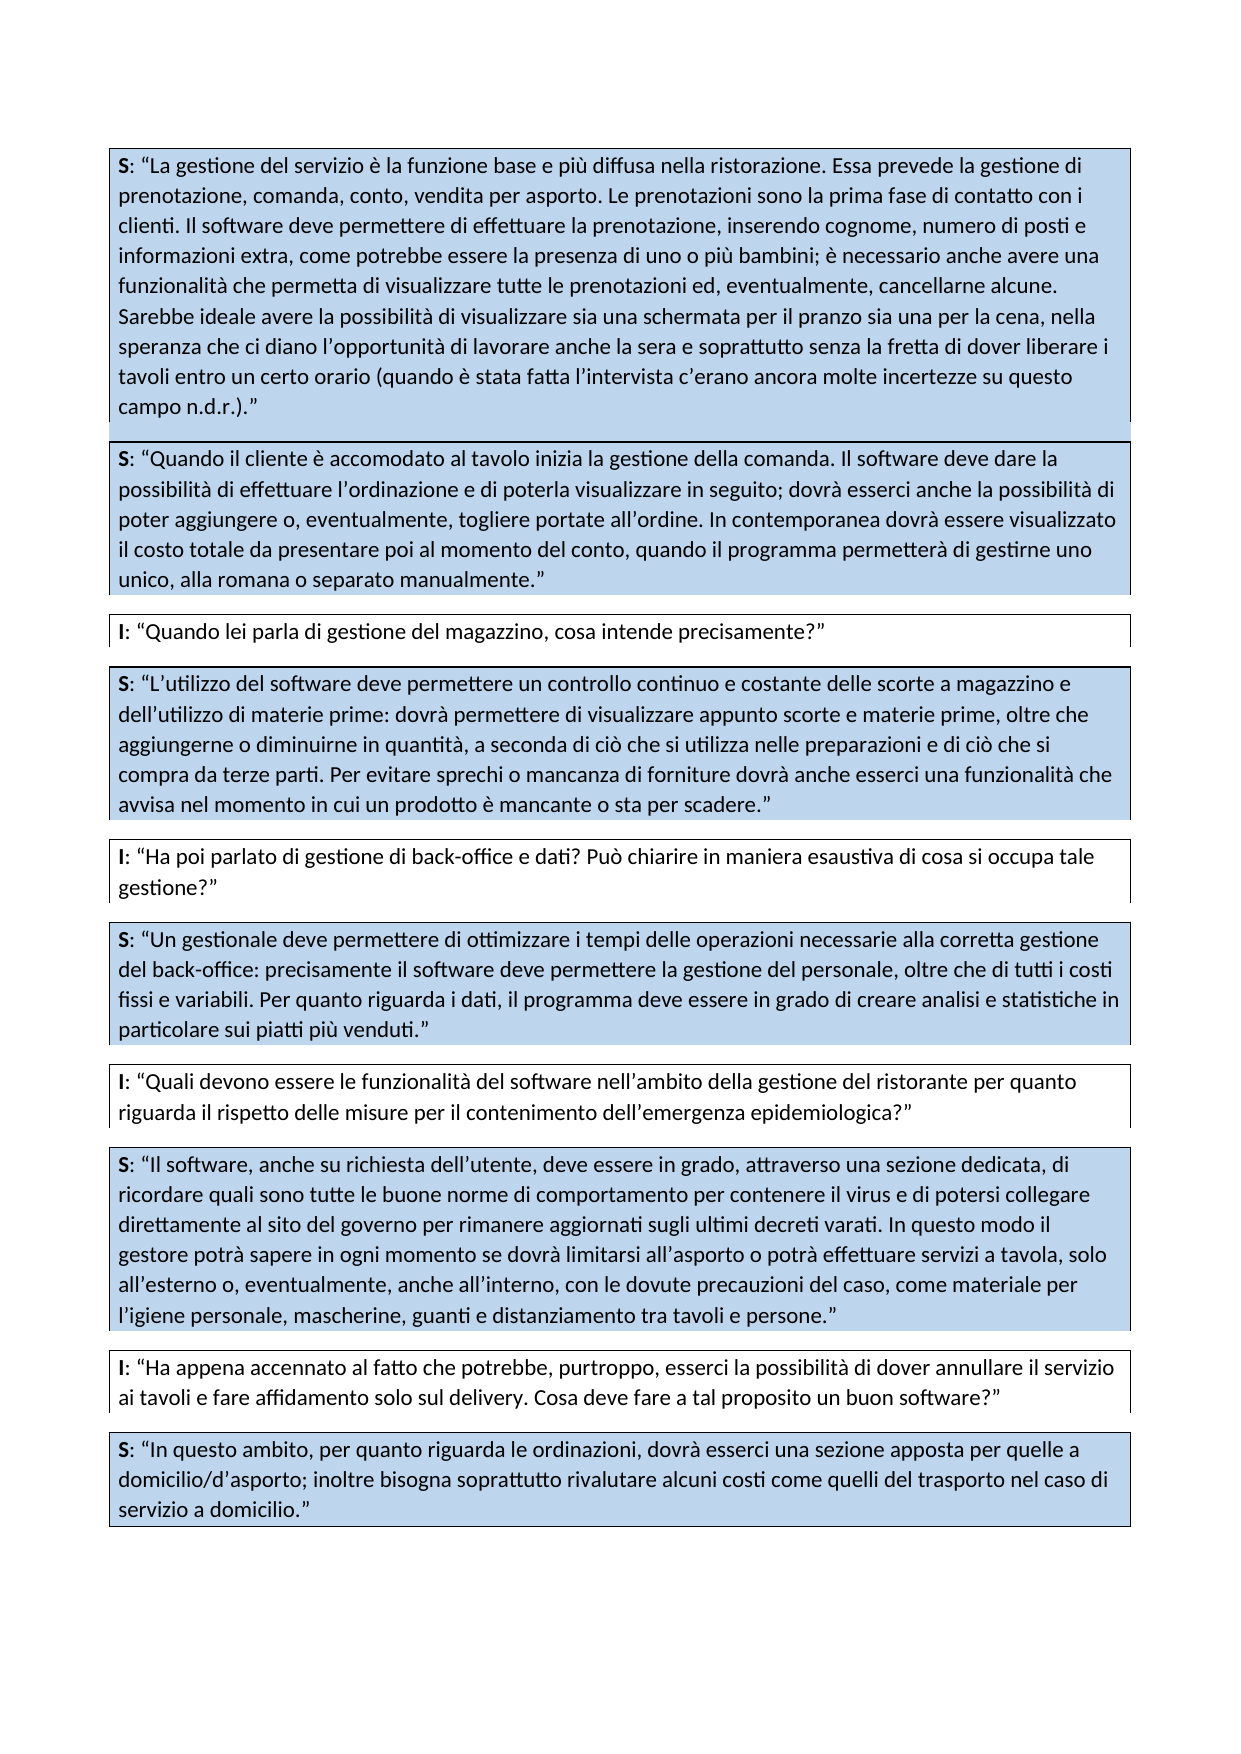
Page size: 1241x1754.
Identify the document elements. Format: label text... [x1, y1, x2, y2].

text S: “La gestione del servizio è la funzione base e più diffusa nella ristorazione. Essa prevede la gestione di prenotazione, comanda, conto, vendita per asporto. Le prenotazioni sono la prima fase di contatto con i clienti. Il software deve permettere di effettuare la prenotazione, inserendo cognome, numero di posti e informazioni extra, come potrebbe essere la presenza di uno o più bambini; è necessario anche avere una funzionalità che permetta di visualizzare tutte le prenotazioni ed, eventualmente, cancellarne alcune. Sarebbe ideale avere la possibilità di visualizzare sia una schermata per il pranzo sia una per la cena, nella speranza che ci diano l’opportunità di lavorare anche la sera e soprattutto senza la fretta di dover liberare i tavoli entro un certo orario (quando è stata fatta l’intervista c’erano ancora molte incertezze su questo campo n.d.r.).” [110, 149, 1130, 422]
text S: “Un gestionale deve permettere di ottimizzare i tempi delle operazioni necessarie alla corretta gestione del back-office: precisamente il software deve permettere la gestione del personale, oltre che di tutti i costi fissi e variabili. Per quanto riguarda i dati, il programma deve essere in grado di creare analisi e statistiche in particolare sui piatti più venduti.” [110, 923, 1130, 1045]
text I: “Quali devono essere le funzionalità del software nell’ambito della gestione del ristorante per quanto riguarda il rispetto delle misure per il contenimento dell’emergenza epidemiologica?” [110, 1065, 1130, 1128]
text I: “Ha appena accennato al fatto che potrebbe, purtroppo, esserci la possibilità di dover annullare il servizio ai tavoli e fare affidamento solo sul delivery. Cosa deve fare a tal proposito un buon software?” [110, 1351, 1130, 1413]
text S: “L’utilizzo del software deve permettere un controllo continuo e costante delle scorte a magazzino e dell’utilizzo di materie prime: dovrà permettere di visualizzare appunto scorte e materie prime, oltre che aggiungerne o diminuirne in quantità, a seconda di ciò che si utilizza nelle preparazioni e di ciò che si compra da terze parti. Per evitare sprechi o mancanza di forniture dovrà anche esserci una funzionalità che avvisa nel momento in cui un prodotto è mancante o sta per scadere.” [110, 668, 1130, 820]
text I: “Ha poi parlato di gestione di back-office e dati? Può chiarire in maniera esaustiva di cosa si occupa tale gestione?” [110, 840, 1130, 903]
text I: “Quando lei parla di gestione del magazzino, cosa intende precisamente?” [110, 615, 1130, 647]
text S: “In questo ambito, per quanto riguarda le ordinazioni, dovrà esserci una sezione apposta per quelle a domicilio/d’asporto; inoltre bisogna soprattutto rivalutare alcuni costi come quelli del trasporto nel caso di servizio a domicilio.” [110, 1433, 1130, 1526]
text S: “Quando il cliente è accomodato al tavolo inizia la gestione della comanda. Il software deve dare la possibilità di effettuare l’ordinazione e di poterla visualizzare in seguito; dovrà esserci anche la possibilità di poter aggiungere o, eventualmente, togliere portate all’ordine. In contemporanea dovrà essere visualizzato il costo totale da presentare poi al momento del conto, quando il programma permetterà di gestirne uno unico, alla romana o separato manualmente.” [110, 443, 1130, 595]
text S: “Il software, anche su richiesta dell’utente, deve essere in grado, attraverso una sezione dedicata, di ricordare quali sono tutte le buone norme di comportamento per contenere il virus e di potersi collegare direttamente al sito del governo per rimanere aggiornati sugli ultimi decreti varati. In questo modo il gestore potrà sapere in ogni momento se dovrà limitarsi all’asporto o potrà effettuare servizi a tavola, solo all’esterno o, eventualmente, anche all’interno, con le dovute precauzioni del caso, come materiale per l’igiene personale, mascherine, guanti e distanziamento tra tavoli e persone.” [110, 1148, 1130, 1331]
